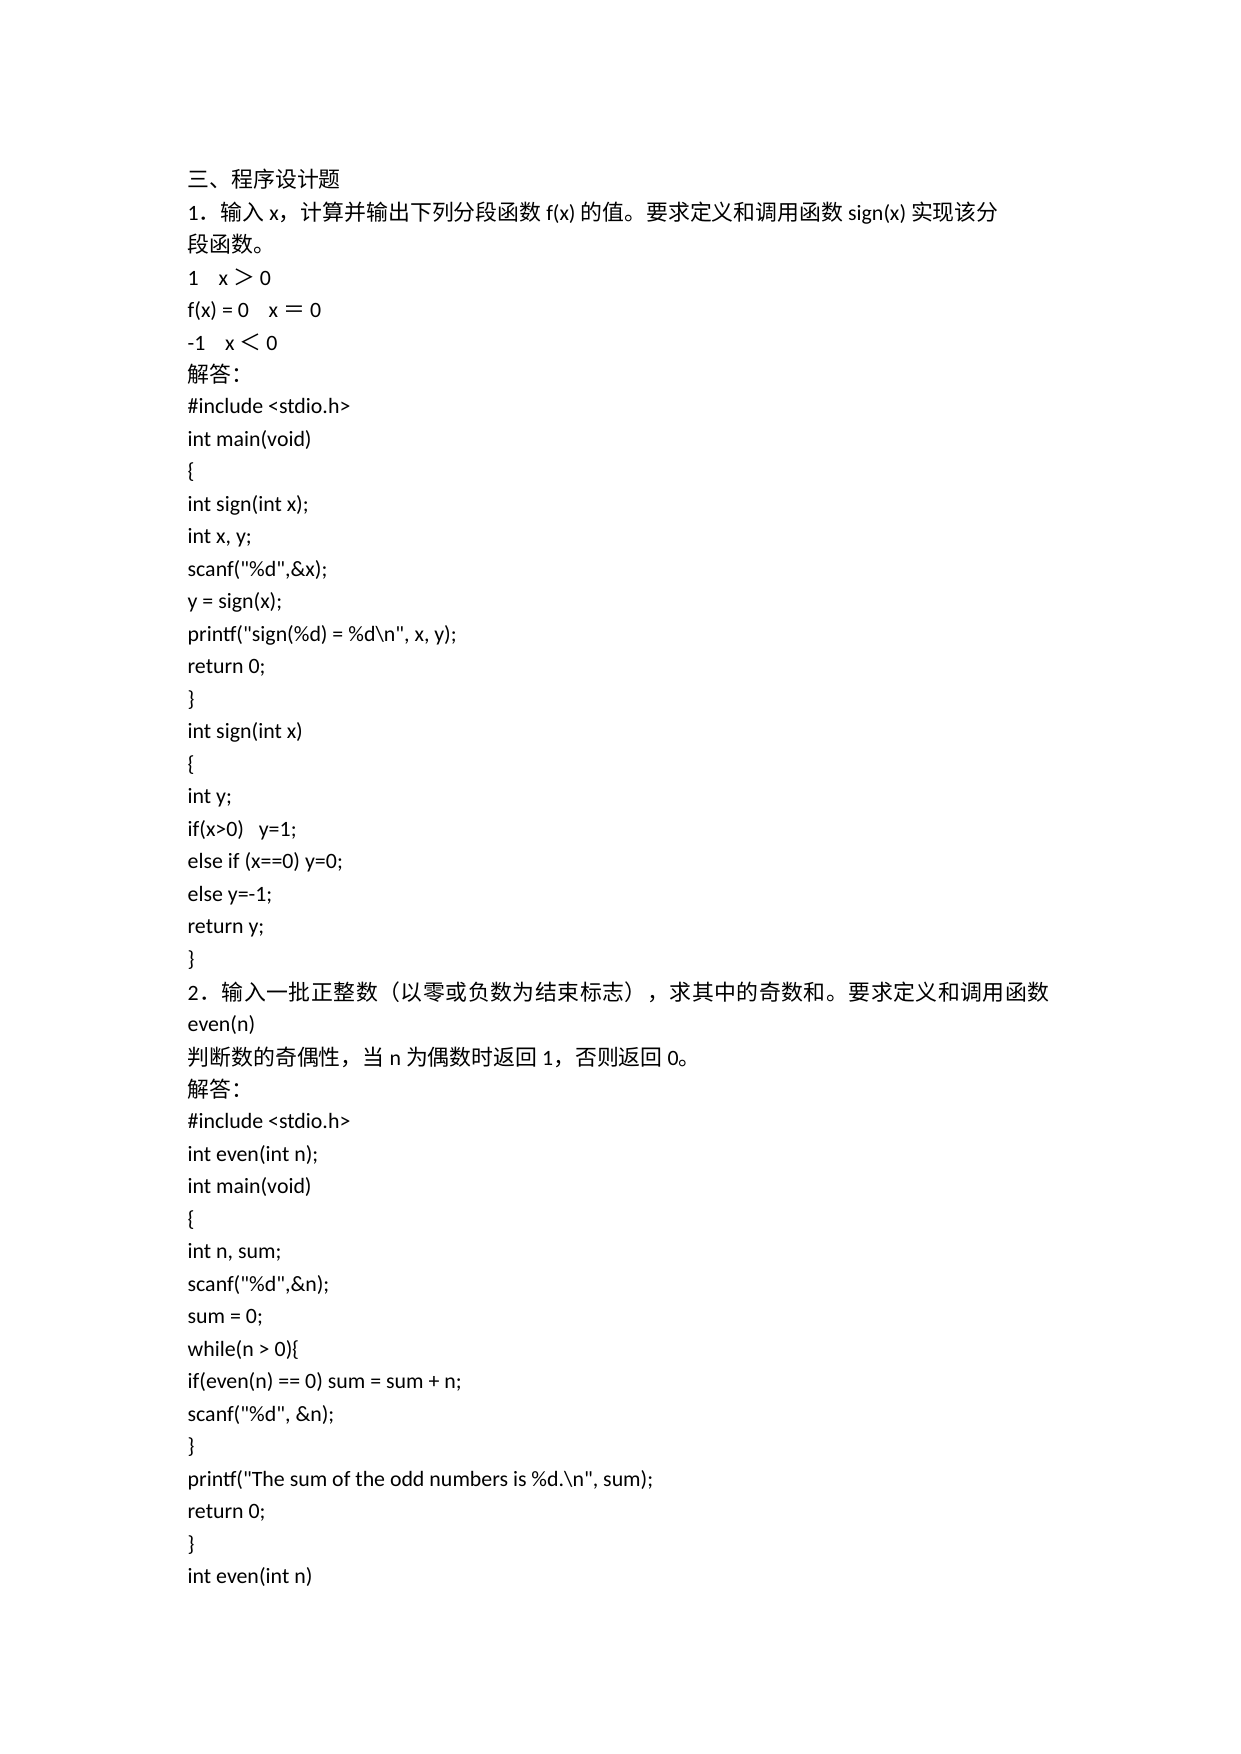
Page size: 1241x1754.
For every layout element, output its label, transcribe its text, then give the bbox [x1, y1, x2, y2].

text 解答： [187, 357, 1053, 389]
text } [187, 682, 1053, 714]
text 解答： [187, 1072, 1053, 1104]
text 判断数的奇偶性，当 n 为偶数时返回 1，否则返回 0。 [187, 1039, 1053, 1072]
text int n, sum; [187, 1234, 1053, 1267]
text f(x) = 0 x ＝ 0 [187, 292, 1053, 324]
text int sign(int x) [187, 714, 1053, 747]
text if(x>0) y=1; [187, 812, 1053, 844]
text { [187, 747, 1053, 779]
text int main(void) [187, 1169, 1053, 1202]
text { [187, 454, 1053, 487]
text 2．输入一批正整数（以零或负数为结束标志），求其中的奇数和。要求定义和调用函数 even(n) [187, 974, 1053, 1039]
text int even(int n) [187, 1559, 1053, 1592]
text return y; [187, 909, 1053, 942]
text -1 x ＜ 0 [187, 324, 1053, 357]
text int even(int n); [187, 1137, 1053, 1169]
text 1 x ＞ 0 [187, 259, 1053, 292]
text printf("The sum of the odd numbers is %d.\n", sum); [187, 1462, 1053, 1494]
text int main(void) [187, 422, 1053, 454]
text 段函数。 [187, 227, 1053, 259]
text printf("sign(%d) = %d\n", x, y); [187, 617, 1053, 649]
text sum = 0; [187, 1299, 1053, 1332]
text #include <stdio.h> [187, 389, 1053, 422]
text return 0; [187, 1494, 1053, 1527]
text 1．输入 x，计算并输出下列分段函数 f(x) 的值。要求定义和调用函数 sign(x) 实现该分 [187, 194, 1053, 227]
text scanf("%d", &n); [187, 1397, 1053, 1429]
text return 0; [187, 649, 1053, 682]
text else y=-1; [187, 877, 1053, 909]
text while(n > 0){ [187, 1332, 1053, 1364]
text 三、程序设计题 [187, 162, 1053, 194]
text int y; [187, 779, 1053, 812]
text int sign(int x); [187, 487, 1053, 519]
text { [187, 1202, 1053, 1234]
text scanf("%d",&x); [187, 552, 1053, 584]
text else if (x==0) y=0; [187, 844, 1053, 877]
text y = sign(x); [187, 584, 1053, 617]
text } [187, 1527, 1053, 1559]
text } [187, 942, 1053, 974]
text int x, y; [187, 519, 1053, 552]
text #include <stdio.h> [187, 1104, 1053, 1137]
text } [187, 1429, 1053, 1462]
text if(even(n) == 0) sum = sum + n; [187, 1364, 1053, 1397]
text scanf("%d",&n); [187, 1267, 1053, 1299]
